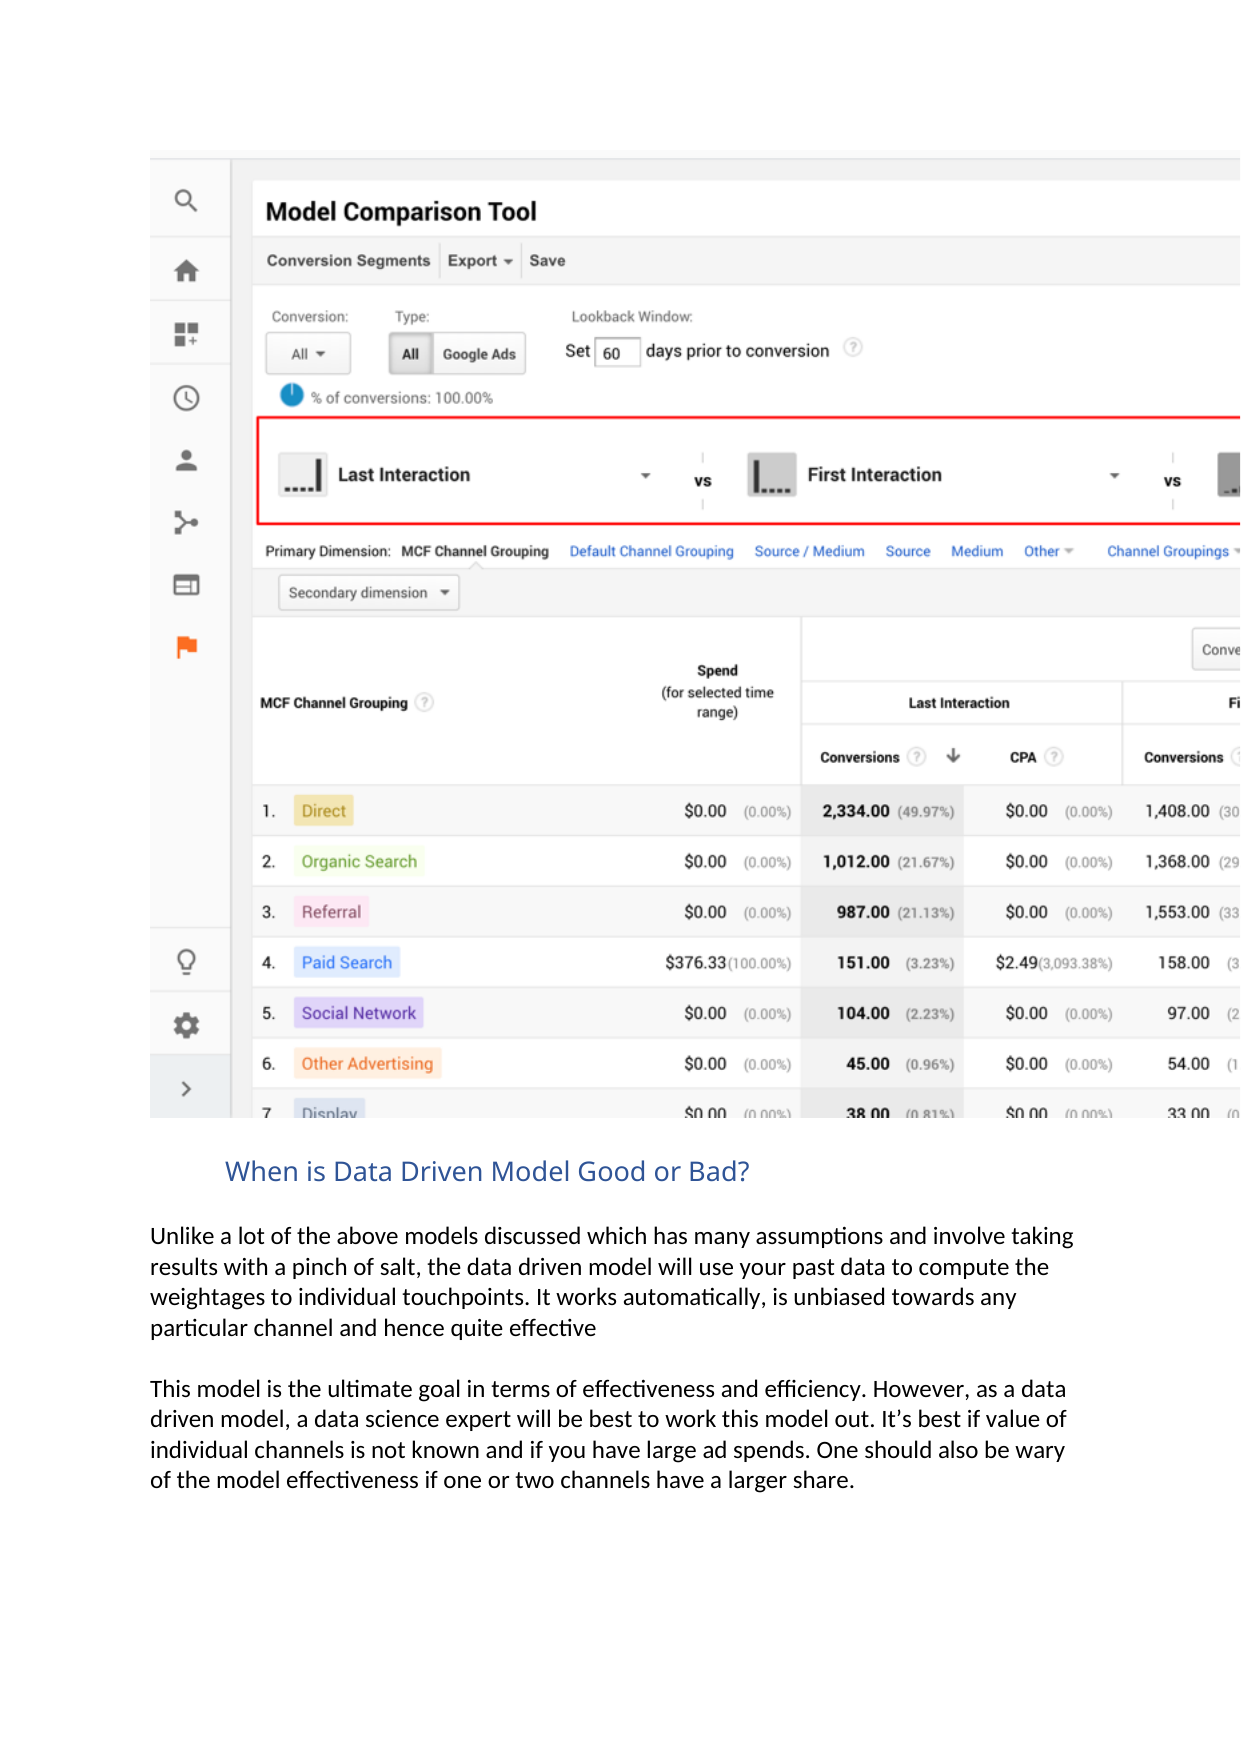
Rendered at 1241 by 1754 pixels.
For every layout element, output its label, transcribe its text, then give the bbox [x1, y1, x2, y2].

text Unlike a lot of the above models discussed which has many assumptions and involve taking results with a pinch of salt, the data driven model will use your past data to compute the weightages to individual touchpoints. It works automatically, is unbiased towards any particular channel and hence quite effective [150, 1220, 1090, 1342]
subtitle When is Data Driven Model Good or Bad? [150, 1153, 1090, 1189]
text This model is the ultimate goal in terms of effectiveness and efficiency. However, as a data driven model, a data science expert will be best to work this model out. It’s best if value of individual channels is not known and if you have large ad spends. One should also be wary of the model effectiveness if one or two channels have a larger share. [150, 1373, 1090, 1495]
picture [150, 150, 1241, 1118]
